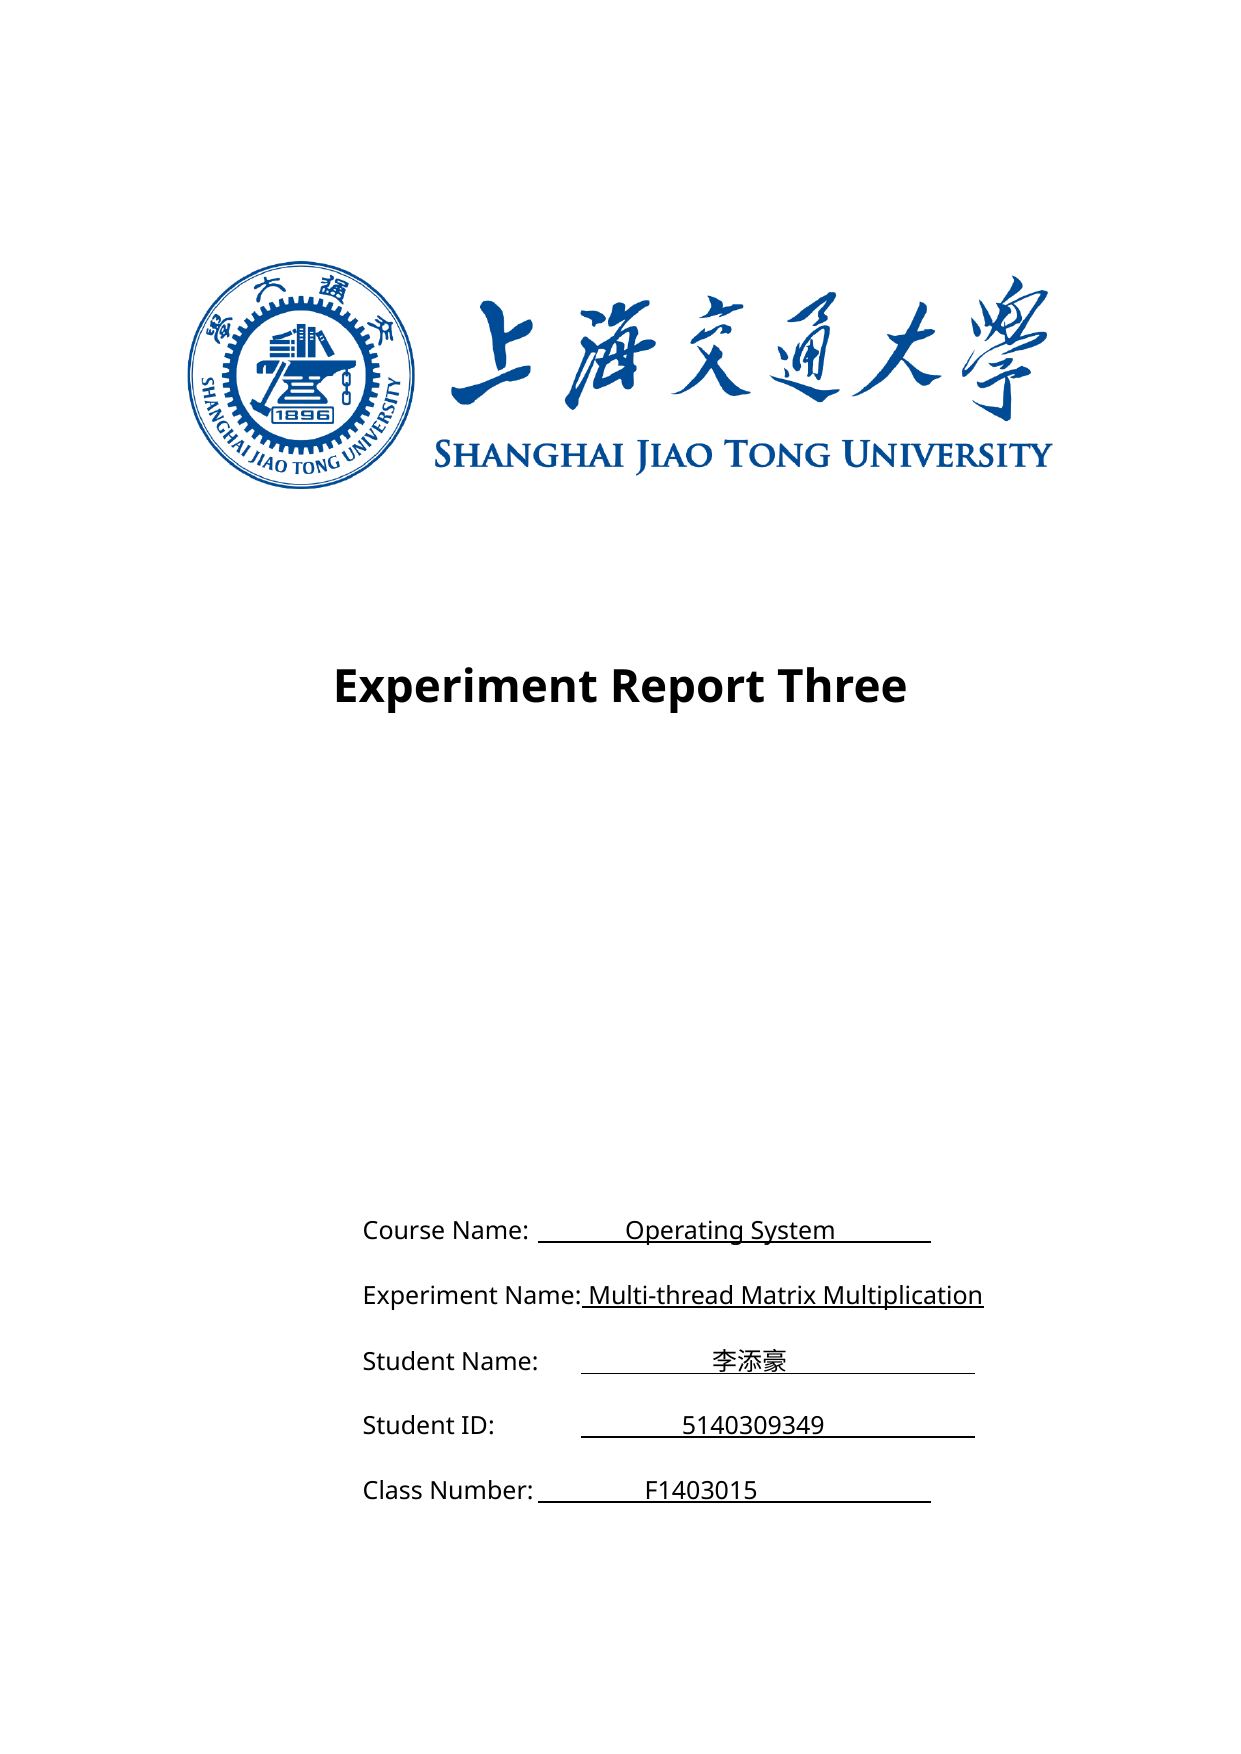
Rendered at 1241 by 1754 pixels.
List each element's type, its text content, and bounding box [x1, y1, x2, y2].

text Experiment Name: Multi-thread Matrix Multiplication [187, 1262, 1053, 1327]
subtitle Experiment Report Three [187, 652, 1053, 717]
text Student Name: 李添豪 [187, 1327, 1053, 1392]
text Course Name: Operating System [187, 1197, 1053, 1262]
picture [187, 261, 1053, 489]
text Student ID: 5140309349 [187, 1392, 1053, 1457]
text Class Number: F1403015 [187, 1457, 1053, 1522]
